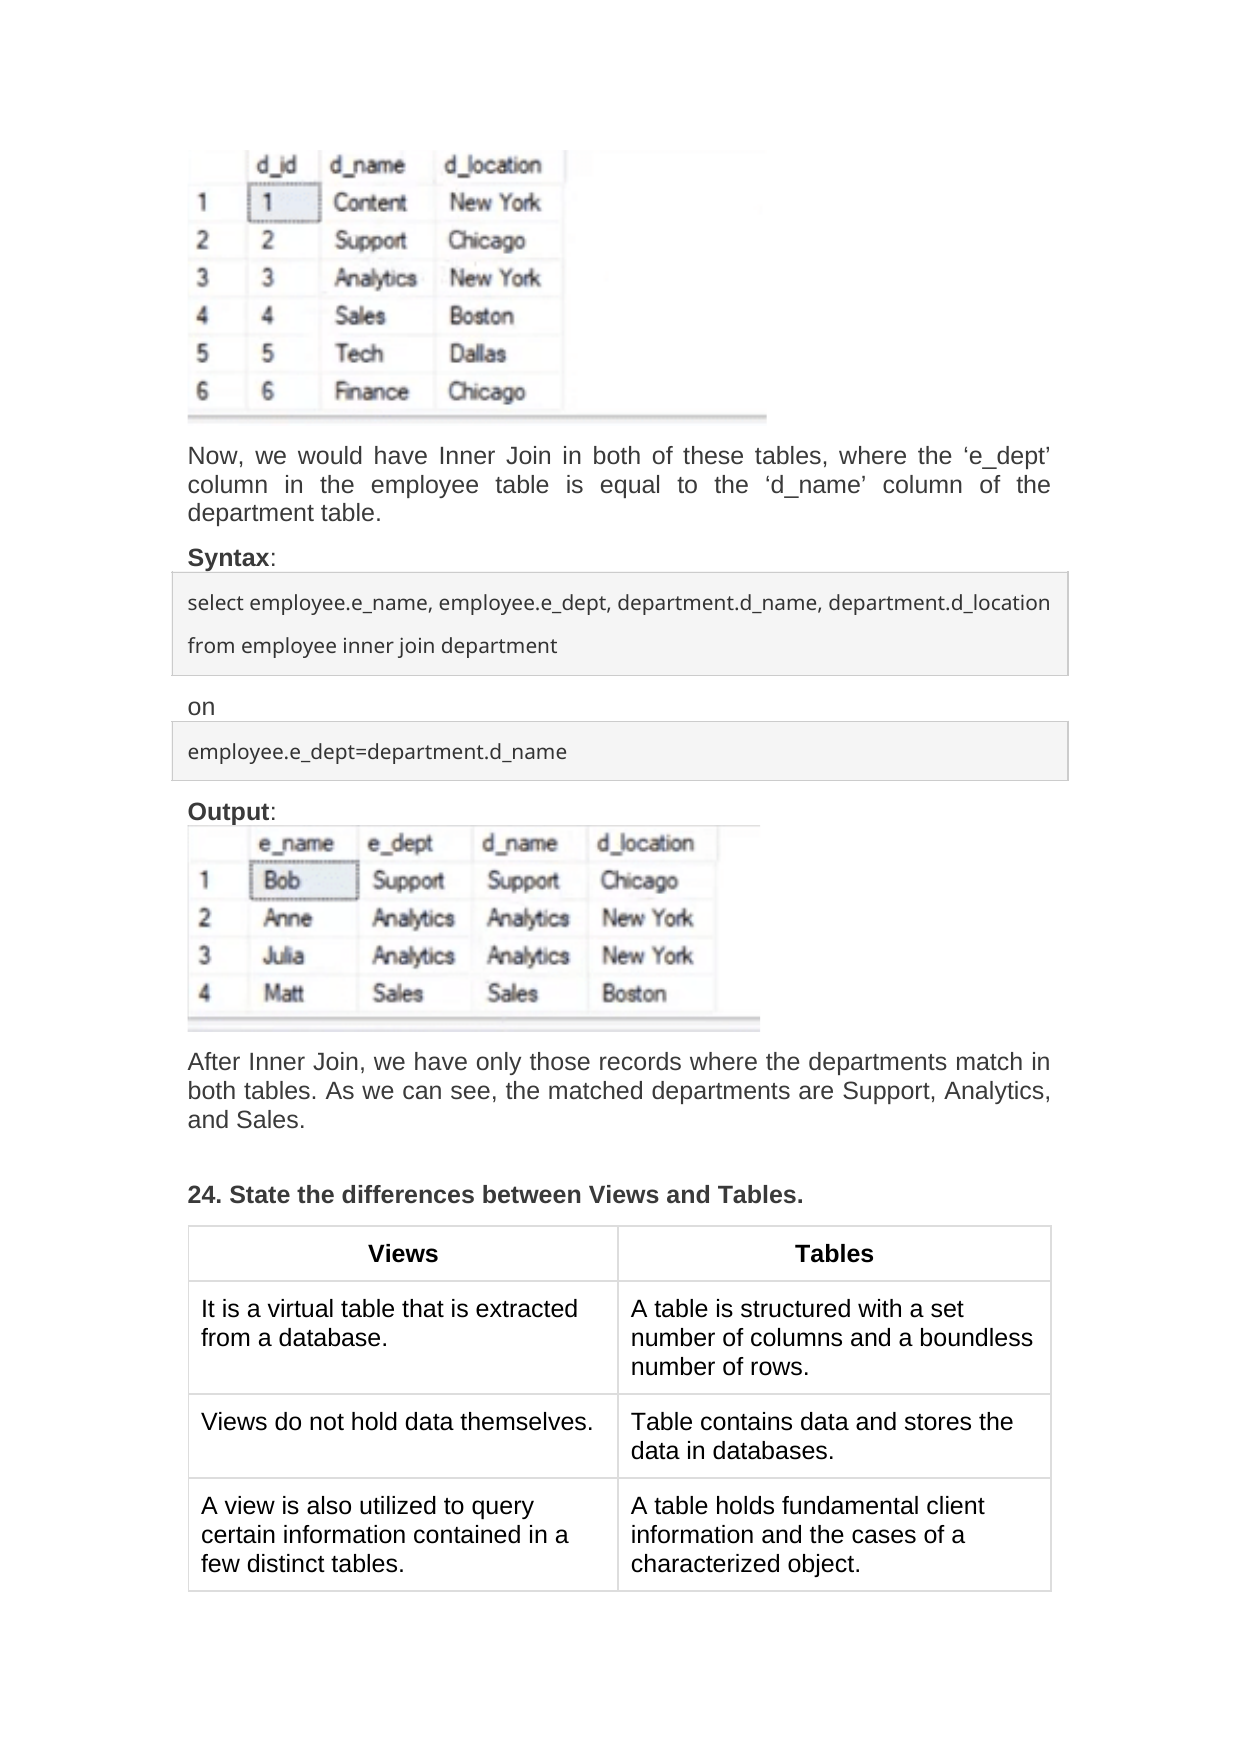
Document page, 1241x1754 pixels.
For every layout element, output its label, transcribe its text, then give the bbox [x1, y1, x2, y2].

text select employee.e_name, employee.e_dept, department.d_name, department.d_location [173, 573, 1067, 616]
table_cell Views do not hold data themselves. [189, 1395, 617, 1477]
table_cell A table holds fundamental client information and the cases of a characterized object. [619, 1479, 1050, 1590]
table_header Tables [619, 1227, 1050, 1280]
text After Inner Join, we have only those records where the departments match in both tables. As we can see, the matched departments are Support, Analytics, and Sales. [187, 1047, 1053, 1134]
text from employee inner join department [173, 616, 1067, 675]
table_header Views [189, 1227, 617, 1280]
table_cell A table is structured with a set number of columns and a boundless number of rows. [619, 1282, 1050, 1393]
table_cell It is a virtual table that is extracted from a database. [189, 1282, 617, 1393]
picture [187, 825, 761, 1032]
text on [187, 692, 1053, 721]
text 24. State the differences between Views and Tables. [187, 1181, 1053, 1209]
table_cell Table contains data and stores the data in databases. [619, 1395, 1050, 1477]
table_cell A view is also utilized to query certain information contained in a few distinct tables. [189, 1479, 617, 1590]
text Syntax: [187, 543, 1053, 571]
text employee.e_dept=department.d_name [173, 722, 1067, 780]
text Now, we would have Inner Join in both of these tables, where the ‘e_dept’ column in the employee table is equal to the ‘d_name’ column of the department table. [187, 441, 1053, 527]
picture [187, 150, 767, 426]
